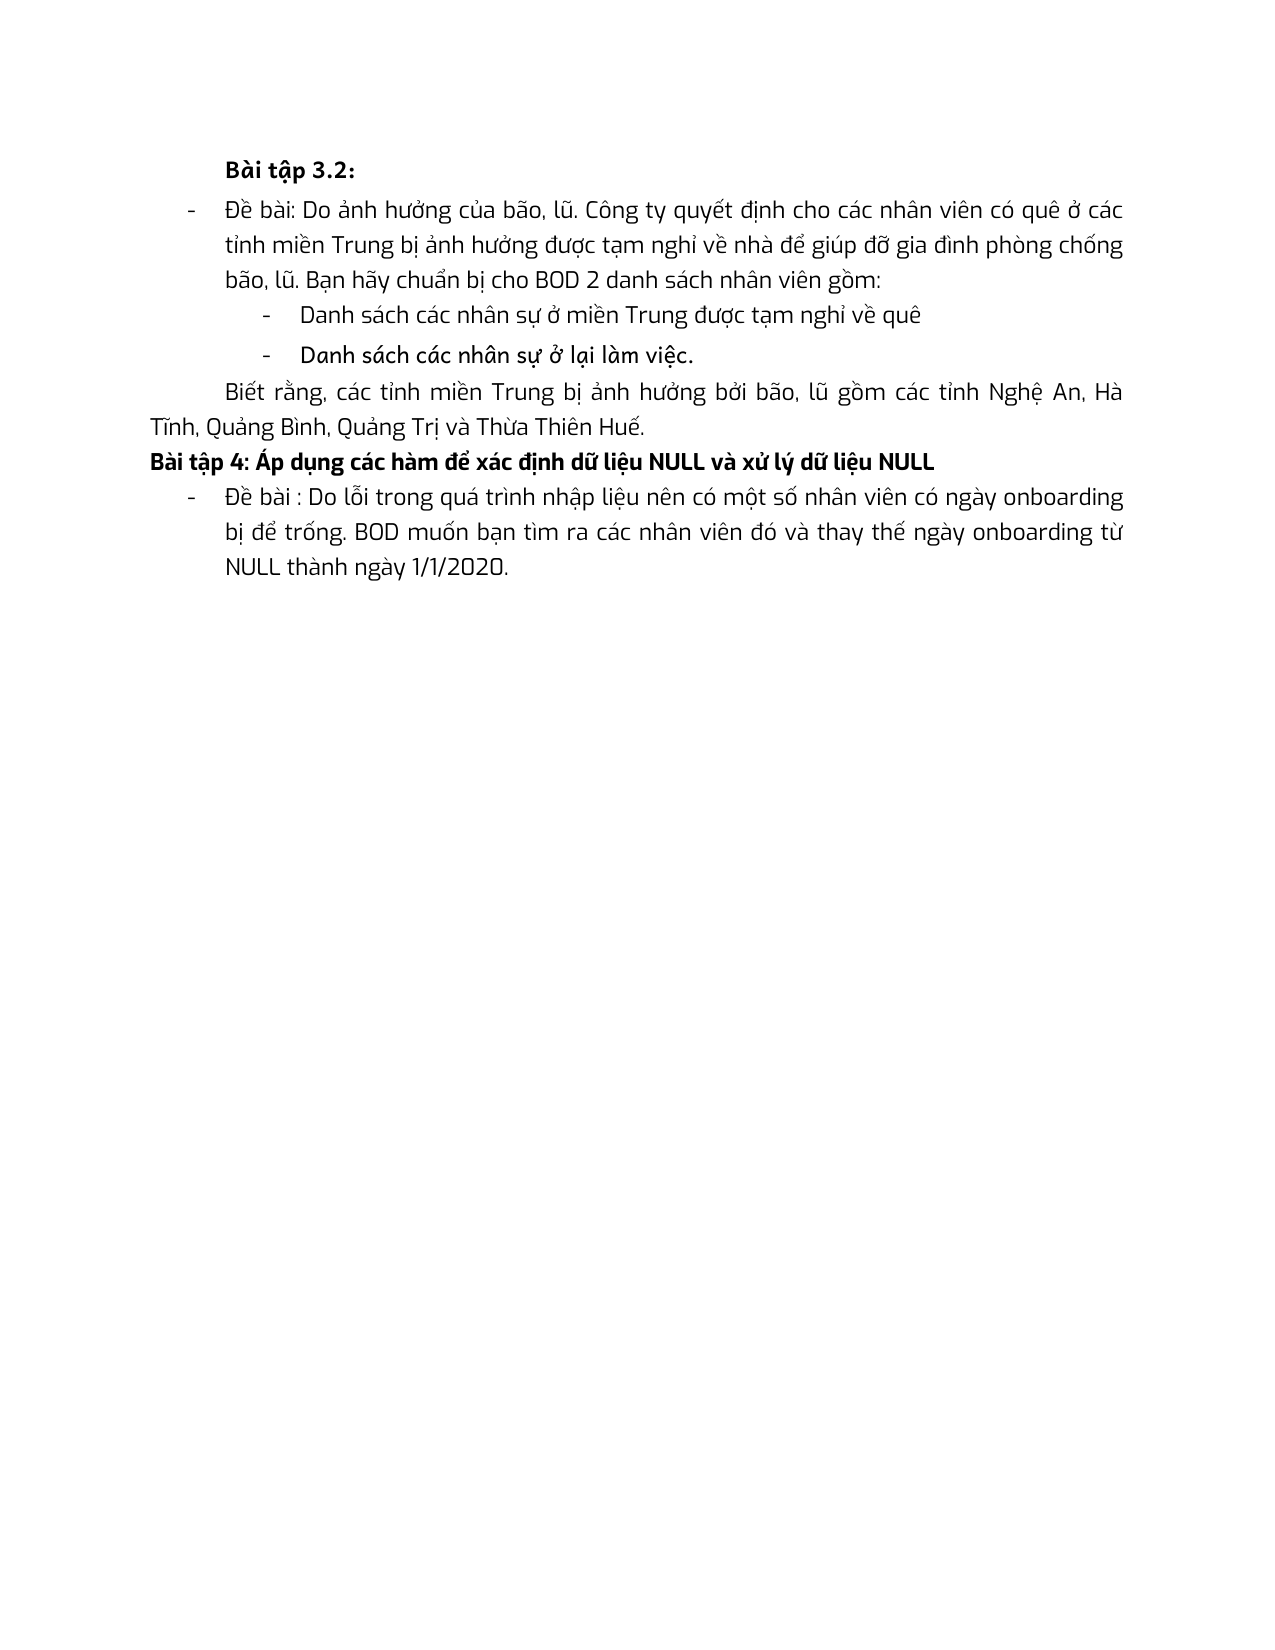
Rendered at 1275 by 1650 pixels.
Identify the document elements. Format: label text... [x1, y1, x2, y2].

text Biết rằng, các tỉnh miền Trung bị ảnh hưởng bởi bão, lũ gồm các tỉnh Nghệ An, Hà Tĩnh, Quảng Bình, Quảng Trị và Thừa Thiên Huế. [150, 378, 1125, 443]
subtitle Bài tập 4: Áp dụng các hàm để xác định dữ liệu NULL và xử lý dữ liệu NULL [150, 448, 1125, 478]
subtitle Bài tập 3.2: [150, 150, 1125, 187]
list Đề bài: Do ảnh hưởng của bão, lũ. Công ty quyết định cho các nhân viên có quê ở các tỉnh miền Trung bị ảnh hưởng được tạm nghỉ về nhà để giúp đỡ gia đình phòng chống bão, lũ. Bạn hãy chuẩn bị cho BOD 2 danh sách nhân viên gồm: [187, 195, 1125, 296]
list Danh sách các nhân sự ở lại làm việc. [262, 335, 1125, 372]
list Danh sách các nhân sự ở miền Trung được tạm nghỉ về quê [262, 300, 1125, 331]
list Đề bài : Do lỗi trong quá trình nhập liệu nên có một số nhân viên có ngày onboarding bị để trống. BOD muốn bạn tìm ra các nhân viên đó và thay thế ngày onboarding từ NULL thành ngày 1/1/2020. [187, 483, 1125, 583]
